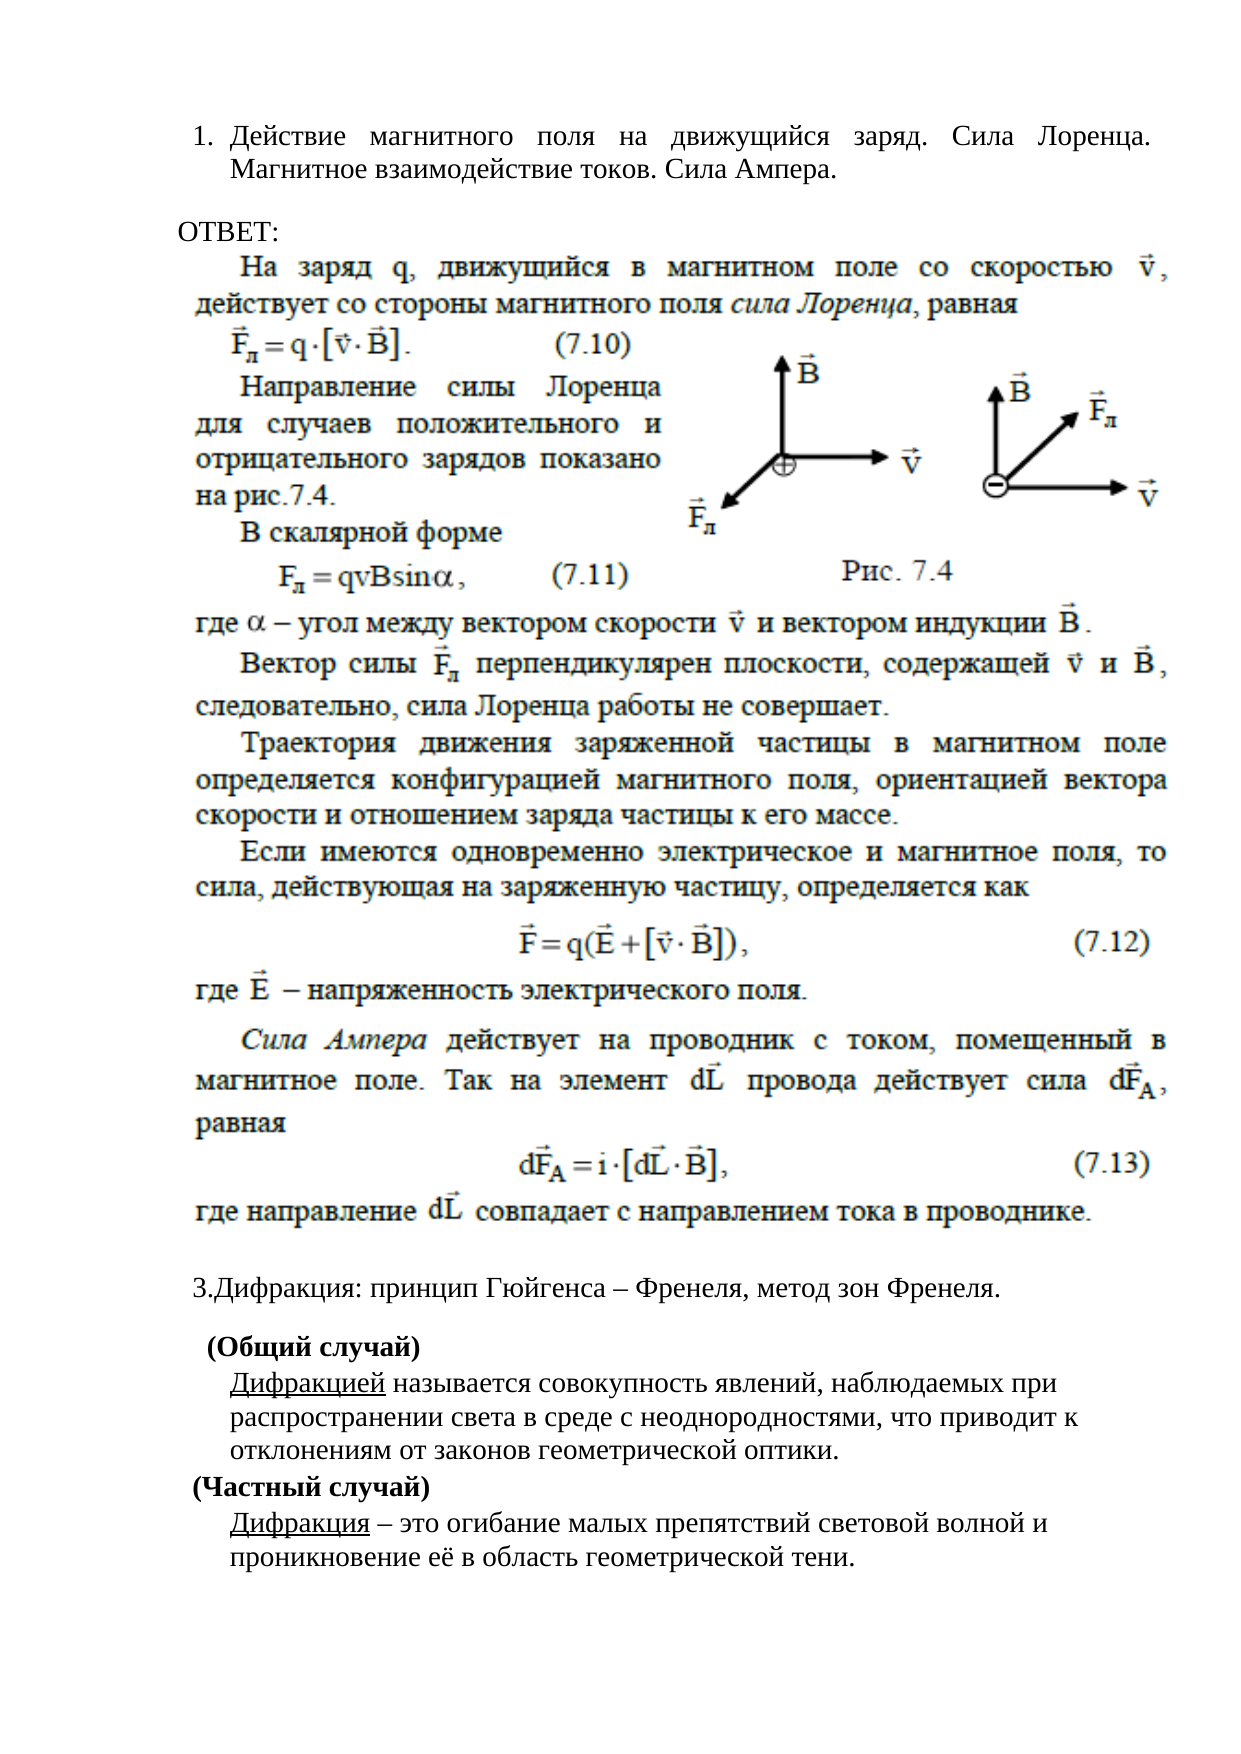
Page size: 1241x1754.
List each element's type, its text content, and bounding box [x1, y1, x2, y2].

text (Общий случай) [192, 1329, 1152, 1363]
text ОТВЕТ: [177, 214, 1152, 247]
text (Частный случай) [192, 1469, 1152, 1502]
text 3.Дифракция: принцип Гюйгенса – Френеля, метод зон Френеля. [192, 1270, 1152, 1303]
picture [177, 247, 1200, 1245]
text Дифракцией называется совокупность явлений, наблюдаемых при распространении света в среде с неоднородностями, что приводит к отклонениям от законов геометрической оптики. [229, 1365, 1152, 1466]
text Дифракция – это огибание малых препятствий световой волной и проникновение её в область геометрической тени. [229, 1505, 1152, 1572]
list Действие магнитного поля на движущийся заряд. Сила Лоренца. Магнитное взаимодействие токов. Сила Ампера. [192, 118, 1152, 185]
